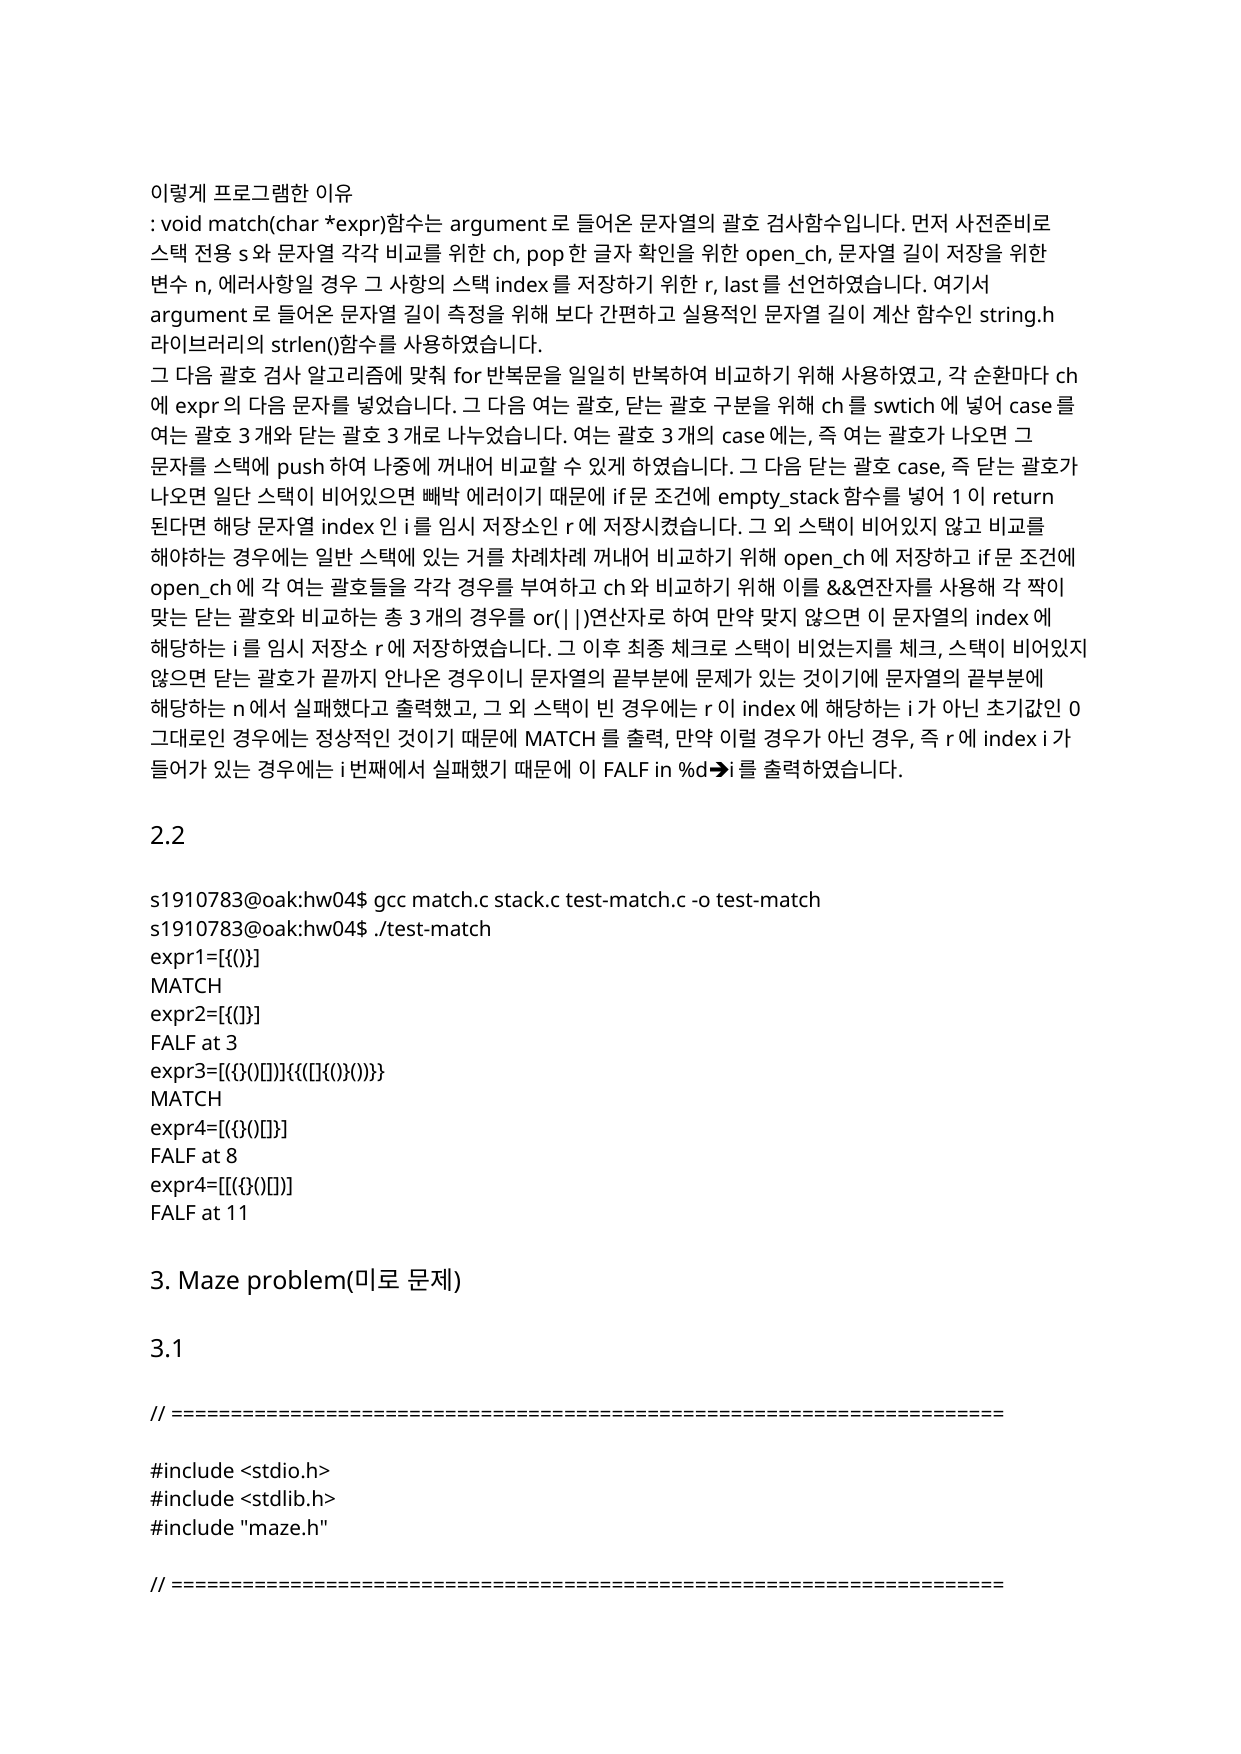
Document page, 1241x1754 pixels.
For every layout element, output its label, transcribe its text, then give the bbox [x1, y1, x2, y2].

text // ====================================================================== [150, 1399, 1090, 1428]
text expr3=[({}()[])]{{([]{()}())}} [150, 1056, 1090, 1084]
text expr4=[({}()[]}] [150, 1113, 1090, 1141]
text FALF at 3 [150, 1028, 1090, 1056]
text MATCH [150, 1084, 1090, 1113]
text // ====================================================================== [150, 1570, 1090, 1598]
text FALF at 8 [150, 1141, 1090, 1170]
text 이렇게 프로그램한 이유 [150, 177, 1090, 207]
text 2.2 [150, 817, 1090, 851]
text #include "maze.h" [150, 1513, 1090, 1541]
text 3.1 [150, 1331, 1090, 1365]
text s1910783@oak:hw04$ gcc match.c stack.c test-match.c -o test-match [150, 885, 1090, 914]
text #include <stdio.h> [150, 1456, 1090, 1484]
text : void match(char *expr)함수는 argument로 들어온 문자열의 괄호 검사함수입니다. 먼저 사전준비로 스택 전용 s와 문자열 각각 비교를 위한 ch, pop한 글자 확인을 위한 open_ch, 문자열 길이 저장을 위한 변수 n, 에러사항일 경우 그 사항의 스택index를 저장하기 위한 r, last를 선언하였습니다. 여기서 argument로 들어온 문자열 길이 측정을 위해 보다 간편하고 실용적인 문자열 길이 계산 함수인 string.h 라이브러리의 strlen()함수를 사용하였습니다. [150, 207, 1090, 359]
text FALF at 11 [150, 1198, 1090, 1227]
text expr1=[{()}] [150, 942, 1090, 971]
text 3. Maze problem(미로 문제) [150, 1261, 1090, 1297]
text #include <stdlib.h> [150, 1484, 1090, 1513]
text 그 다음 괄호 검사 알고리즘에 맞춰 for반복문을 일일히 반복하여 비교하기 위해 사용하였고, 각 순환마다 ch에 expr의 다음 문자를 넣었습니다. 그 다음 여는 괄호, 닫는 괄호 구분을 위해 ch를 swtich에 넣어 case를 여는 괄호 3개와 닫는 괄호 3개로 나누었습니다. 여는 괄호 3개의 case에는, 즉 여는 괄호가 나오면 그 문자를 스택에 push하여 나중에 꺼내어 비교할 수 있게 하였습니다. 그 다음 닫는 괄호 case, 즉 닫는 괄호가 나오면 일단 스택이 비어있으면 빼박 에러이기 때문에 if문 조건에 empty_stack함수를 넣어 1이 return된다면 해당 문자열 index인 i를 임시 저장소인 r에 저장시켰습니다. 그 외 스택이 비어있지 않고 비교를 해야하는 경우에는 일반 스택에 있는 거를 차례차례 꺼내어 비교하기 위해 open_ch에 저장하고 if문 조건에 open_ch에 각 여는 괄호들을 각각 경우를 부여하고 ch와 비교하기 위해 이를 &&연잔자를 사용해 각 짝이 맞는 닫는 괄호와 비교하는 총 3개의 경우를 or(||)연산자로 하여 만약 맞지 않으면 이 문자열의 index에 해당하는 i를 임시 저장소 r에 저장하였습니다. 그 이후 최종 체크로 스택이 비었는지를 체크, 스택이 비어있지 않으면 닫는 괄호가 끝까지 안나온 경우이니 문자열의 끝부분에 문제가 있는 것이기에 문자열의 끝부분에 해당하는 n에서 실패했다고 출력했고, 그 외 스택이 빈 경우에는 r이 index에 해당하는 i가 아닌 초기값인 0 그대로인 경우에는 정상적인 것이기 때문에 MATCH를 출력, 만약 이럴 경우가 아닌 경우, 즉 r에 index i가 들어가 있는 경우에는 i번째에서 실패했기 때문에 이 FALF in %di를 출력하였습니다. [150, 359, 1090, 783]
text MATCH [150, 971, 1090, 999]
text expr2=[{(]}] [150, 999, 1090, 1028]
text s1910783@oak:hw04$ ./test-match [150, 914, 1090, 942]
text expr4=[[({}()[])] [150, 1170, 1090, 1198]
